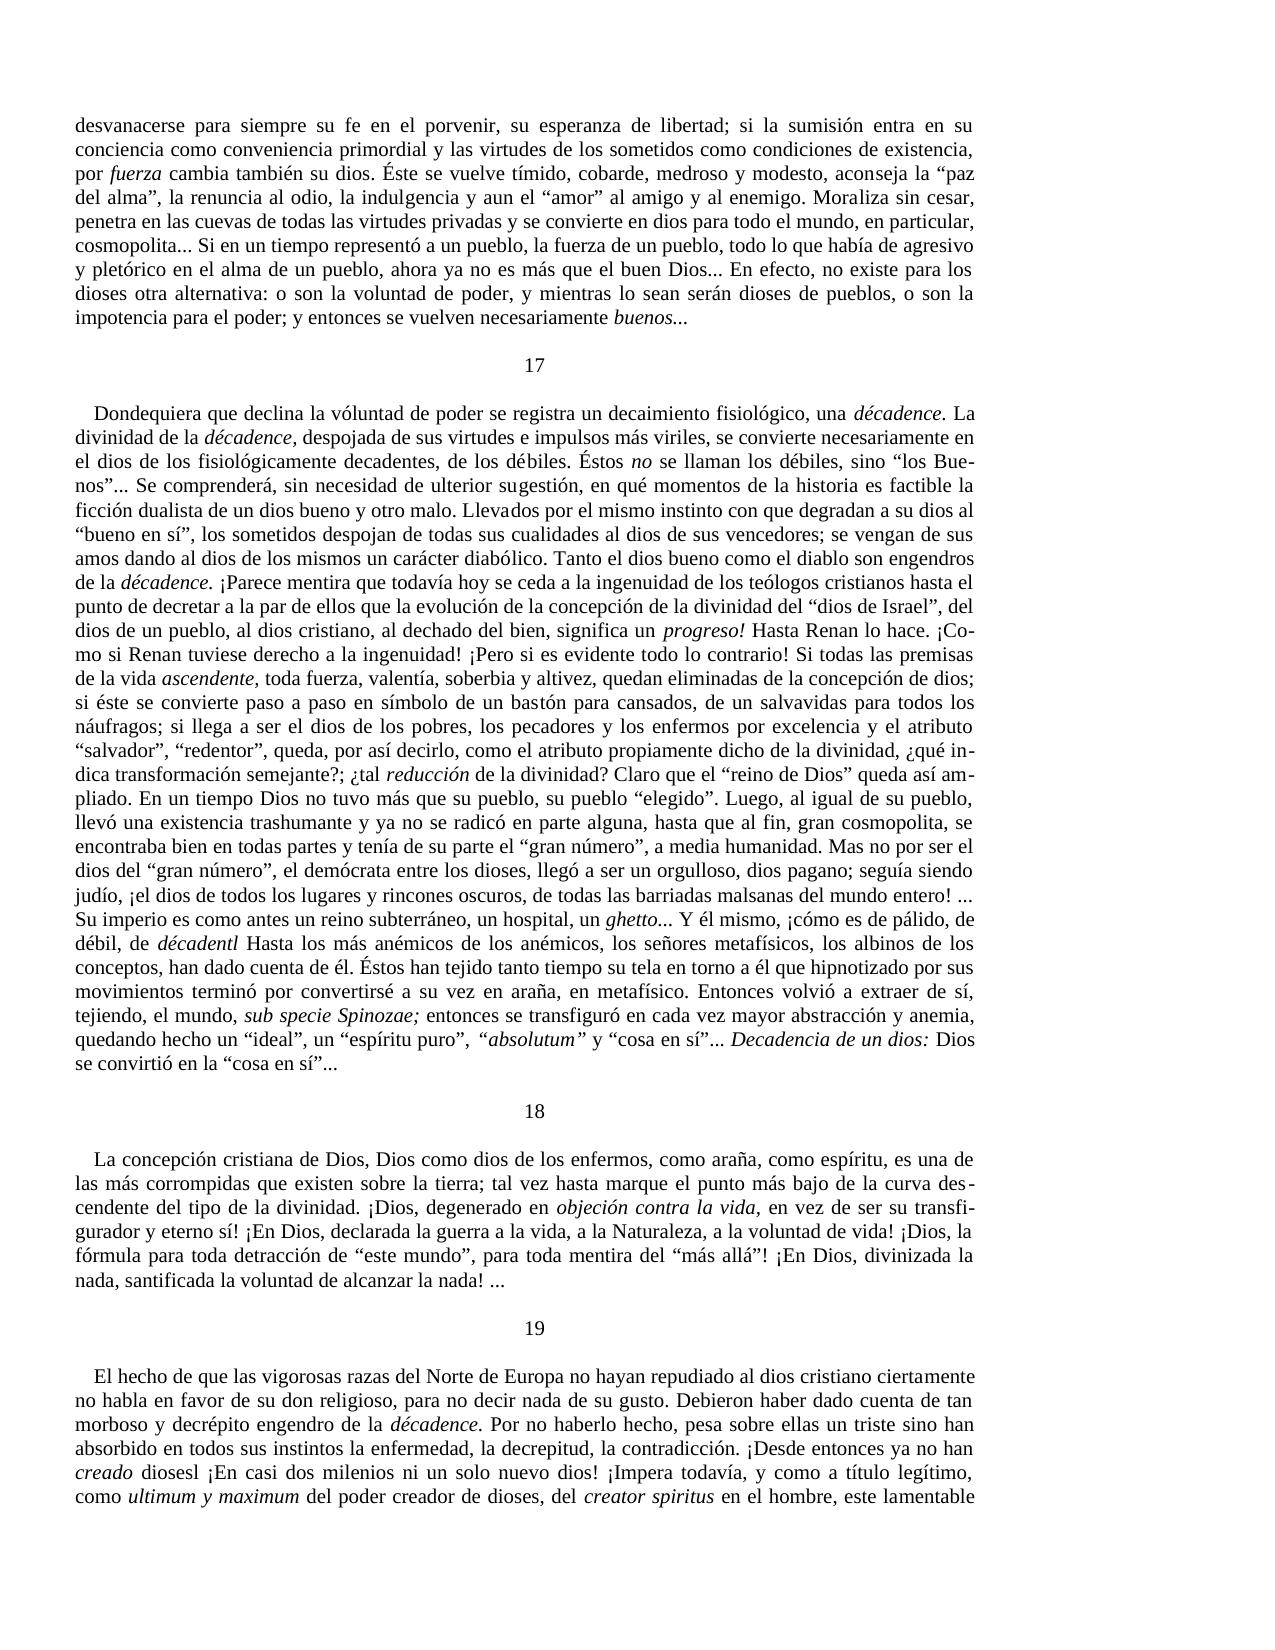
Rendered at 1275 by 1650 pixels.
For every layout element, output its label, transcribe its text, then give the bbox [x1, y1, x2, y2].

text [75, 112, 975, 329]
text 19 [75, 1316, 975, 1340]
text 17 [75, 353, 975, 377]
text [75, 1364, 975, 1508]
text La concepción cristiana de Dios, Dios como dios de los enfermos, como araña, como espíritu, es una de las más corrompidas que existen sobre la tierra; tal vez hasta marque el punto más bajo de la curva descendente del tipo de la divinidad. ¡Dios, degenerado en objeción contra la vida, en vez de ser su transfigurador y eterno sí! ¡En Dios, declarada la guerra a la vida, a la Naturaleza, a la voluntad de vida! ¡Dios, la fórmula para toda detracción de “este mundo”, para toda mentira del “más allá”! ¡En Dios, divinizada la nada, santificada la voluntad de alcanzar la nada! ... [75, 1147, 975, 1292]
text Dondequiera que declina la vóluntad de poder se registra un decaimiento fisiológico, una décadence. La divinidad de la décadence, despojada de sus virtudes e impulsos más viriles, se convierte necesariamente en el dios de los fisiológicamente decadentes, de los débiles. Éstos no se llaman los débiles, sino “los Buenos”... Se comprenderá, sin necesidad de ulterior sugestión, en qué momentos de la historia es factible la ficción dualista de un dios bueno y otro malo. Llevados por el mismo instinto con que degradan a su dios al “bueno en sí”, los sometidos despojan de todas sus cualidades al dios de sus vencedores; se vengan de sus amos dando al dios de los mismos un carácter diabólico. Tanto el dios bueno como el diablo son engendros de la décadence. ¡Parece mentira que todavía hoy se ceda a la ingenuidad de los teólogos cristianos hasta el punto de decretar a la par de ellos que la evolución de la concepción de la divinidad del “dios de Israel”, del dios de un pueblo, al dios cristiano, al dechado del bien, significa un progreso! Hasta Renan lo hace. ¡Como si Renan tuviese derecho a la ingenuidad! ¡Pero si es evidente todo lo contrario! Si todas las premisas de la vida ascendente, toda fuerza, valentía, soberbia y altivez, quedan eliminadas de la concepción de dios; si éste se convierte paso a paso en símbolo de un bastón para cansados, de un salvavidas para todos los náufragos; si llega a ser el dios de los pobres, los pecadores y los enfermos por excelencia y el atributo “salvador”, “redentor”, queda, por así decirlo, como el atributo propiamente dicho de la divinidad, ¿qué indica transformación semejante?; ¿tal reducción de la divinidad? Claro que el “reino de Dios” queda así ampliado. En un tiempo Dios no tuvo más que su pueblo, su pueblo “elegido”. Luego, al igual de su pueblo, llevó una existencia trashumante y ya no se radicó en parte alguna, hasta que al fin, gran cosmopolita, se encontraba bien en todas partes y tenía de su parte el “gran número”, a media humanidad. Mas no por ser el dios del “gran número”, el demócrata entre los dioses, llegó a ser un orgulloso, dios pagano; seguía siendo judío, ¡el dios de todos los lugares y rincones oscuros, de todas las barriadas malsanas del mundo entero! ... Su imperio es como antes un reino subterráneo, un hospital, un ghetto... Y él mismo, ¡cómo es de pálido, de débil, de décadentl Hasta los más anémicos de los anémicos, los señores metafísicos, los albinos de los conceptos, han dado cuenta de él. Éstos han tejido tanto tiempo su tela en torno a él que hipnotizado por sus movimientos terminó por convertirsé a su vez en araña, en metafísico. Entonces volvió a extraer de sí, tejiendo, el mundo, sub specie Spinozae; entonces se transfiguró en cada vez mayor abstracción y anemia, quedando hecho un “ideal”, un “espíritu puro”, “absolutum” y “cosa en sí”... Decadencia de un dios: Dios se convirtió en la “cosa en sí”... [75, 401, 975, 1075]
text 18 [75, 1099, 975, 1123]
